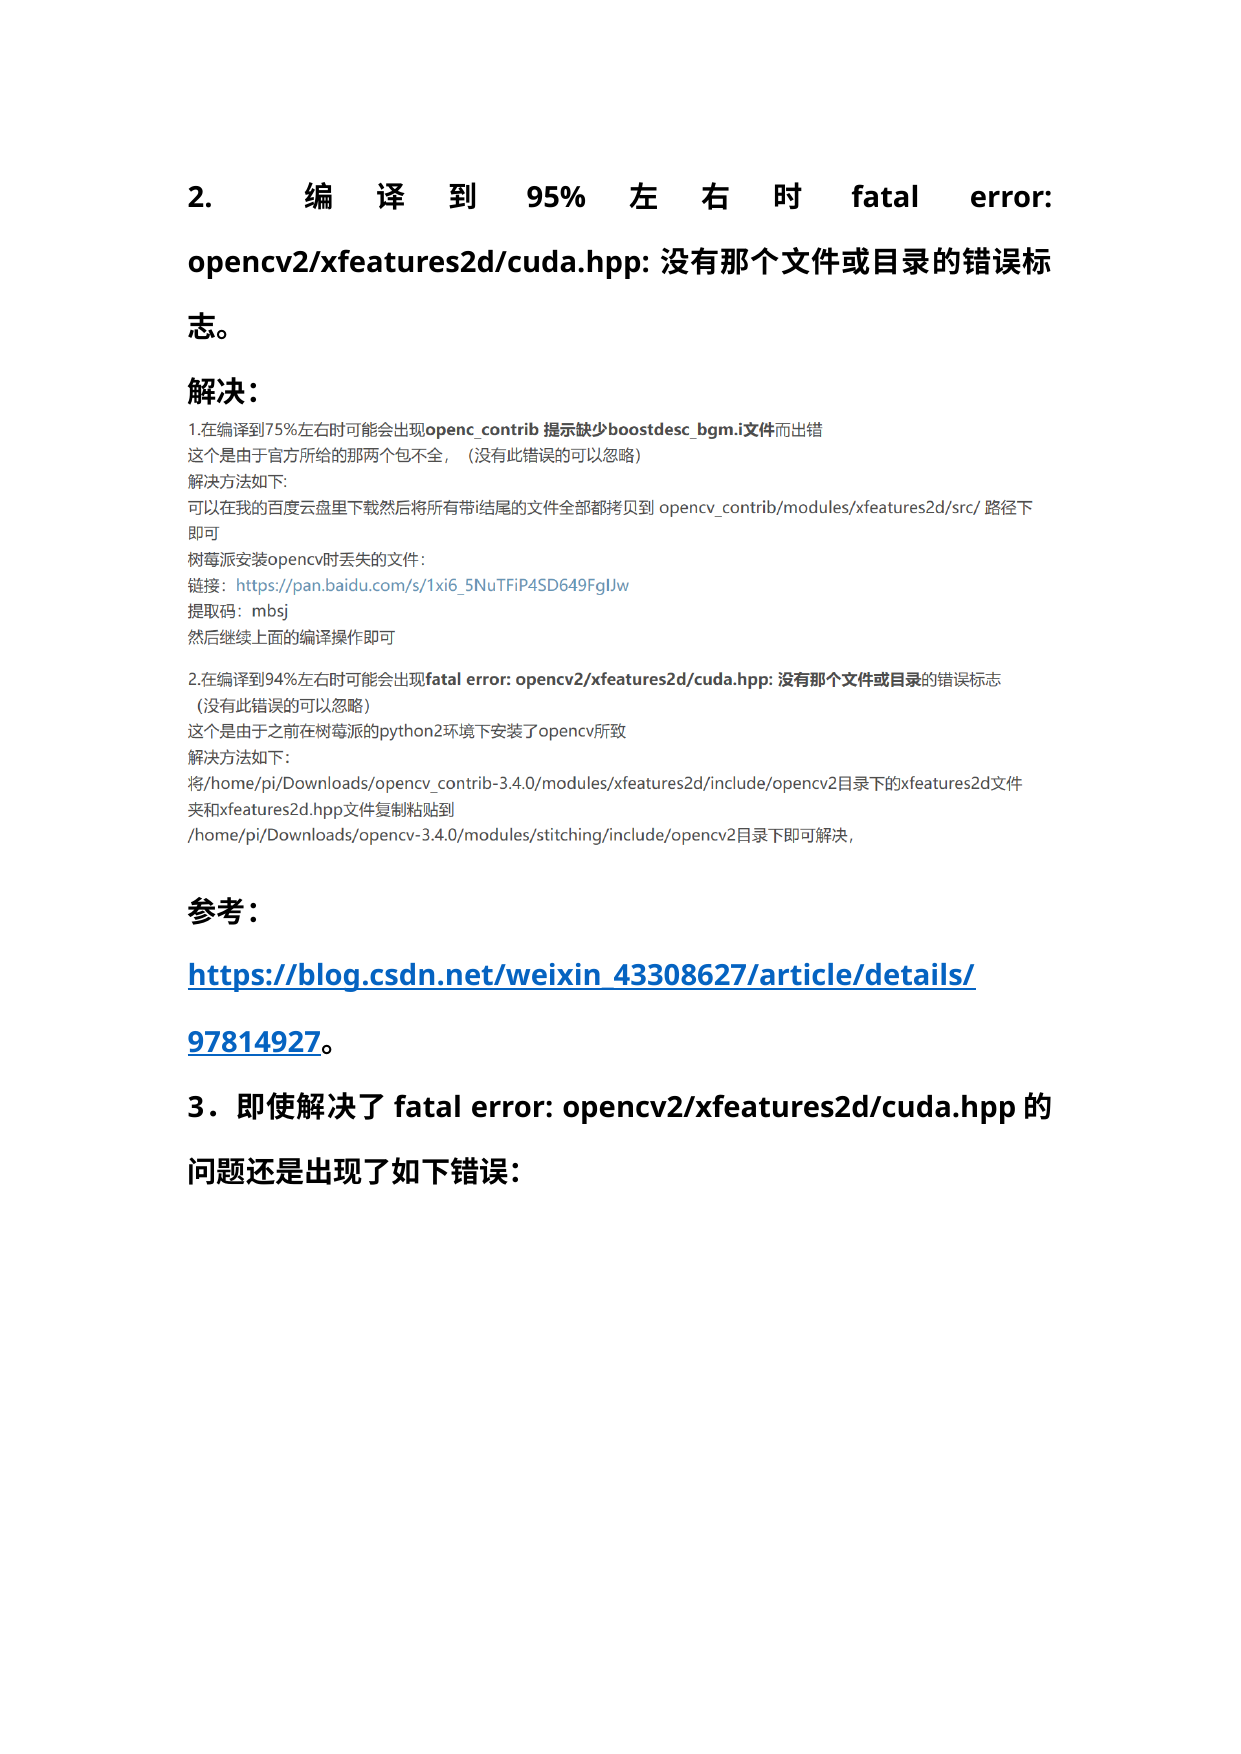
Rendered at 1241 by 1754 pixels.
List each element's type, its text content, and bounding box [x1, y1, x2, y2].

picture [187, 422, 1053, 852]
text https://blog.csdn.net/weixin_43308627/article/details/97814927。 [187, 942, 1053, 1072]
text 2. 编译到95%左右时fatal error: opencv2/xfeatures2d/cuda.hpp: 没有那个文件或目录的错误标志。 [187, 162, 1053, 357]
text 参考： [187, 877, 1053, 942]
text 3．即使解决了fatal error: opencv2/xfeatures2d/cuda.hpp的问题还是出现了如下错误： [187, 1072, 1053, 1202]
text 解决： [187, 357, 1053, 422]
